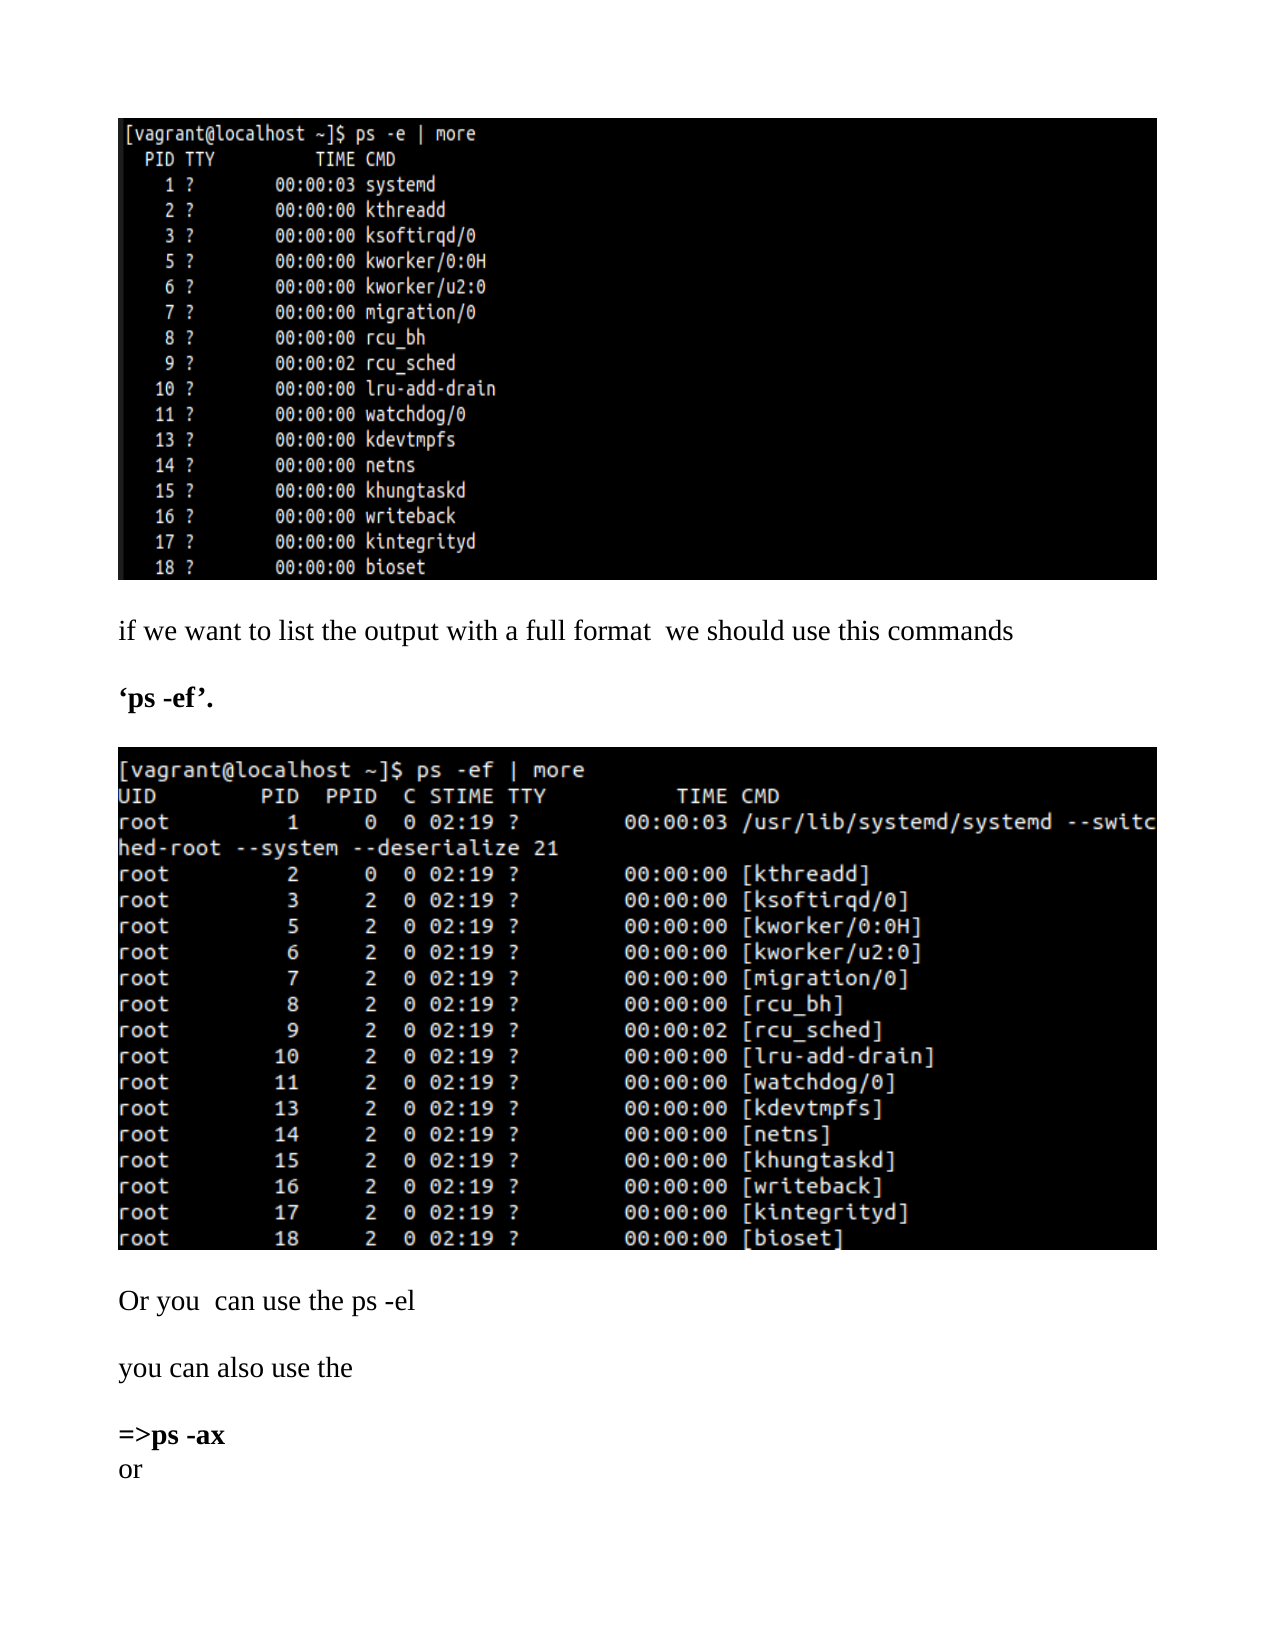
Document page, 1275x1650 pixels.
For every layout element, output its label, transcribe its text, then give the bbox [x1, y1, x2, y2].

text Or you can use the ps -el [118, 1283, 1157, 1317]
text =>ps -ax [118, 1417, 1157, 1451]
text if we want to list the output with a full format we should use this commands [118, 613, 1157, 647]
picture [118, 747, 1157, 1250]
picture [118, 118, 1157, 580]
text ‘ps -ef’. [118, 681, 1157, 714]
text you can also use the [118, 1350, 1157, 1384]
text or [118, 1451, 1157, 1484]
